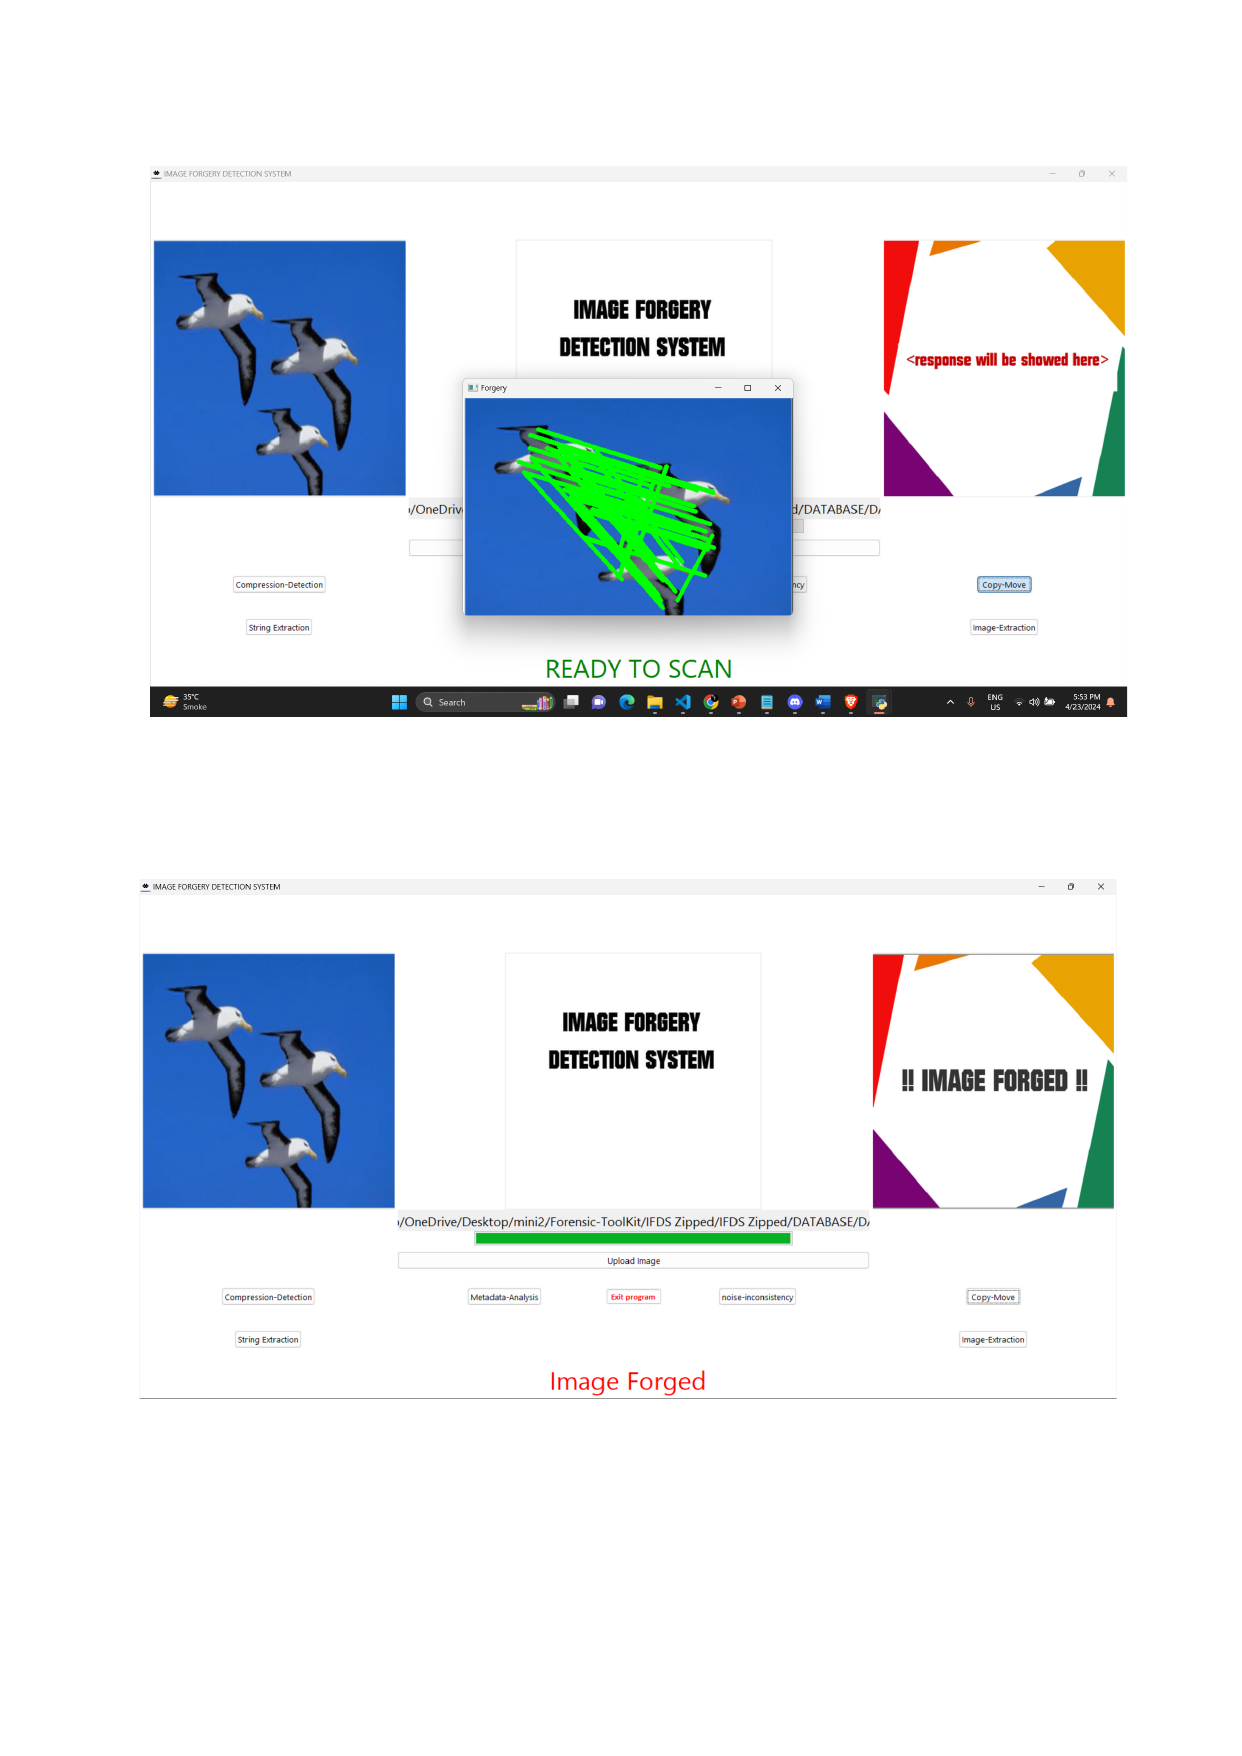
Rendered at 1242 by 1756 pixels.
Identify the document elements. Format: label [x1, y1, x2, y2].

picture [150, 166, 1128, 717]
picture [139, 879, 1117, 1399]
